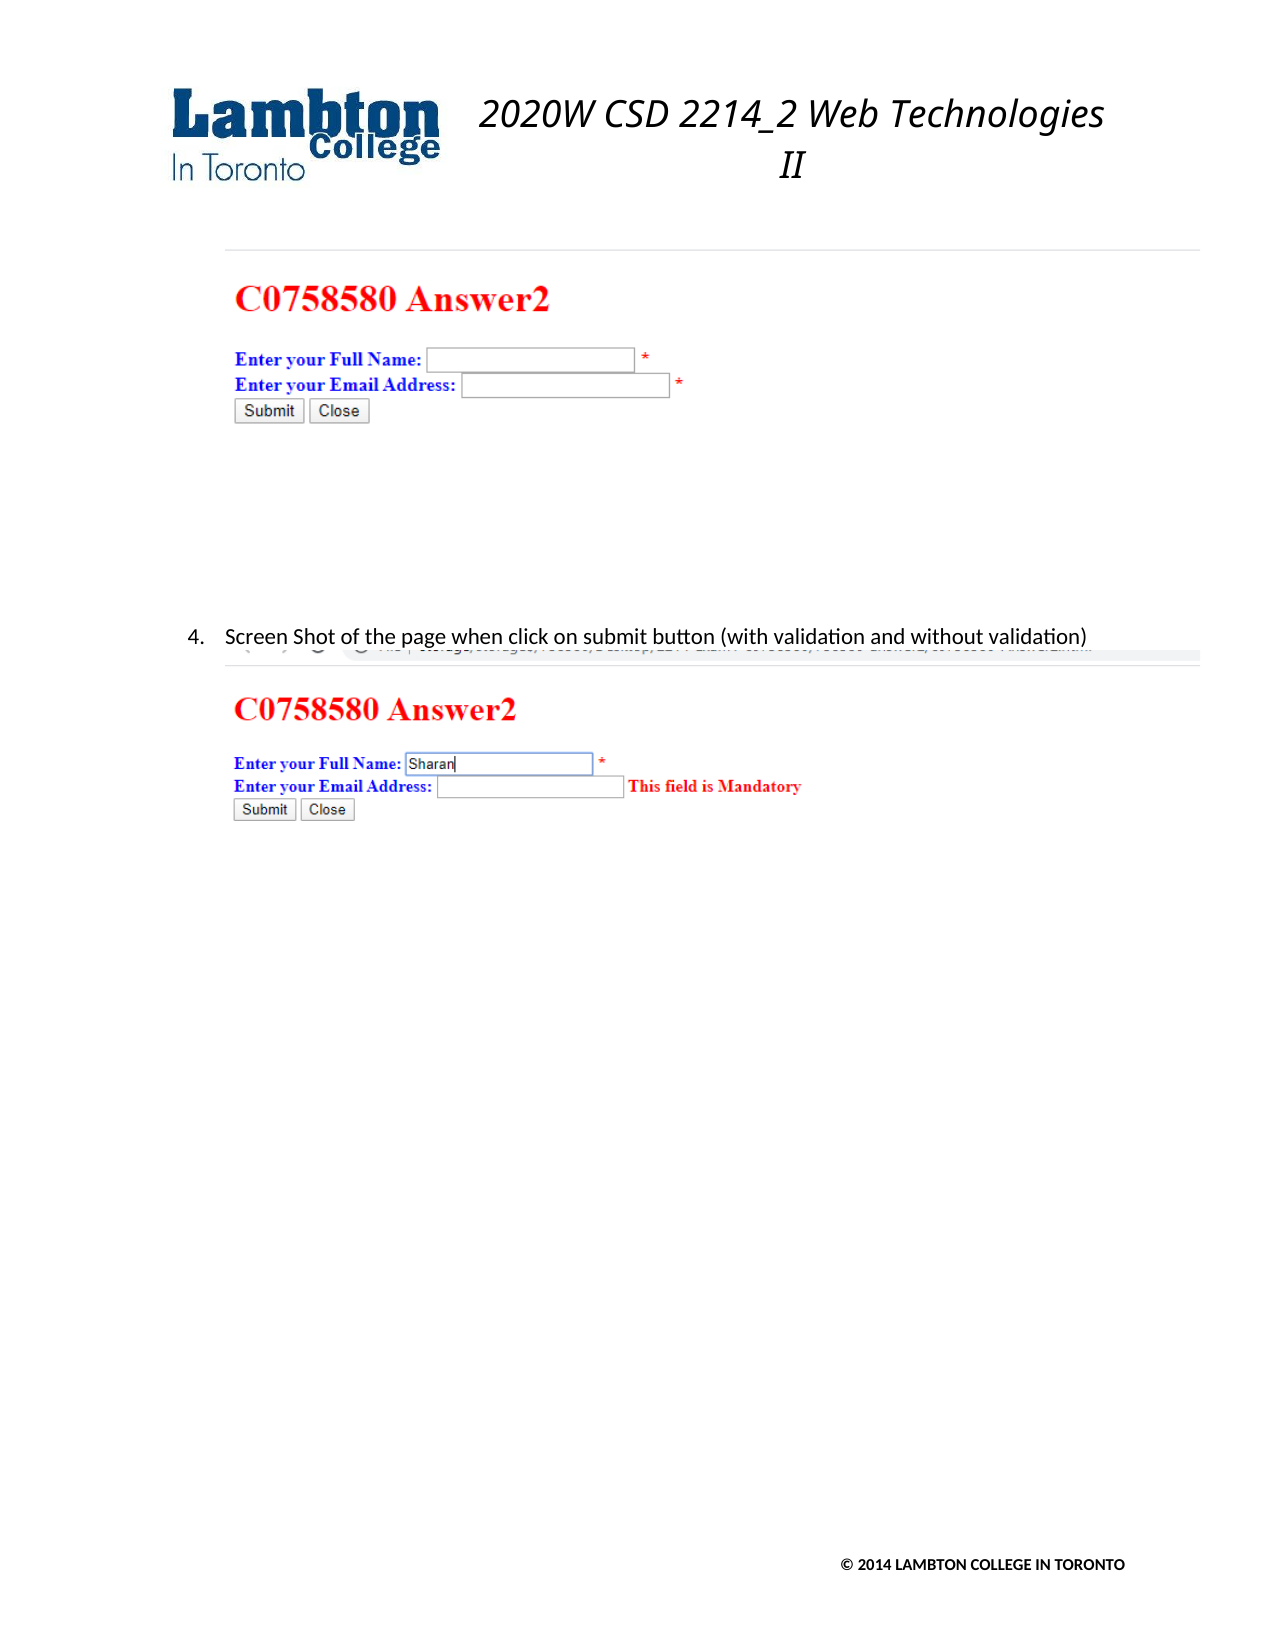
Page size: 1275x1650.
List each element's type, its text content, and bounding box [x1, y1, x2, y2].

picture [225, 650, 1200, 1045]
picture [161, 75, 452, 191]
list Screen Shot of the page when click on submit button (with validation and without validation) [187, 622, 1125, 650]
picture [225, 246, 1200, 623]
